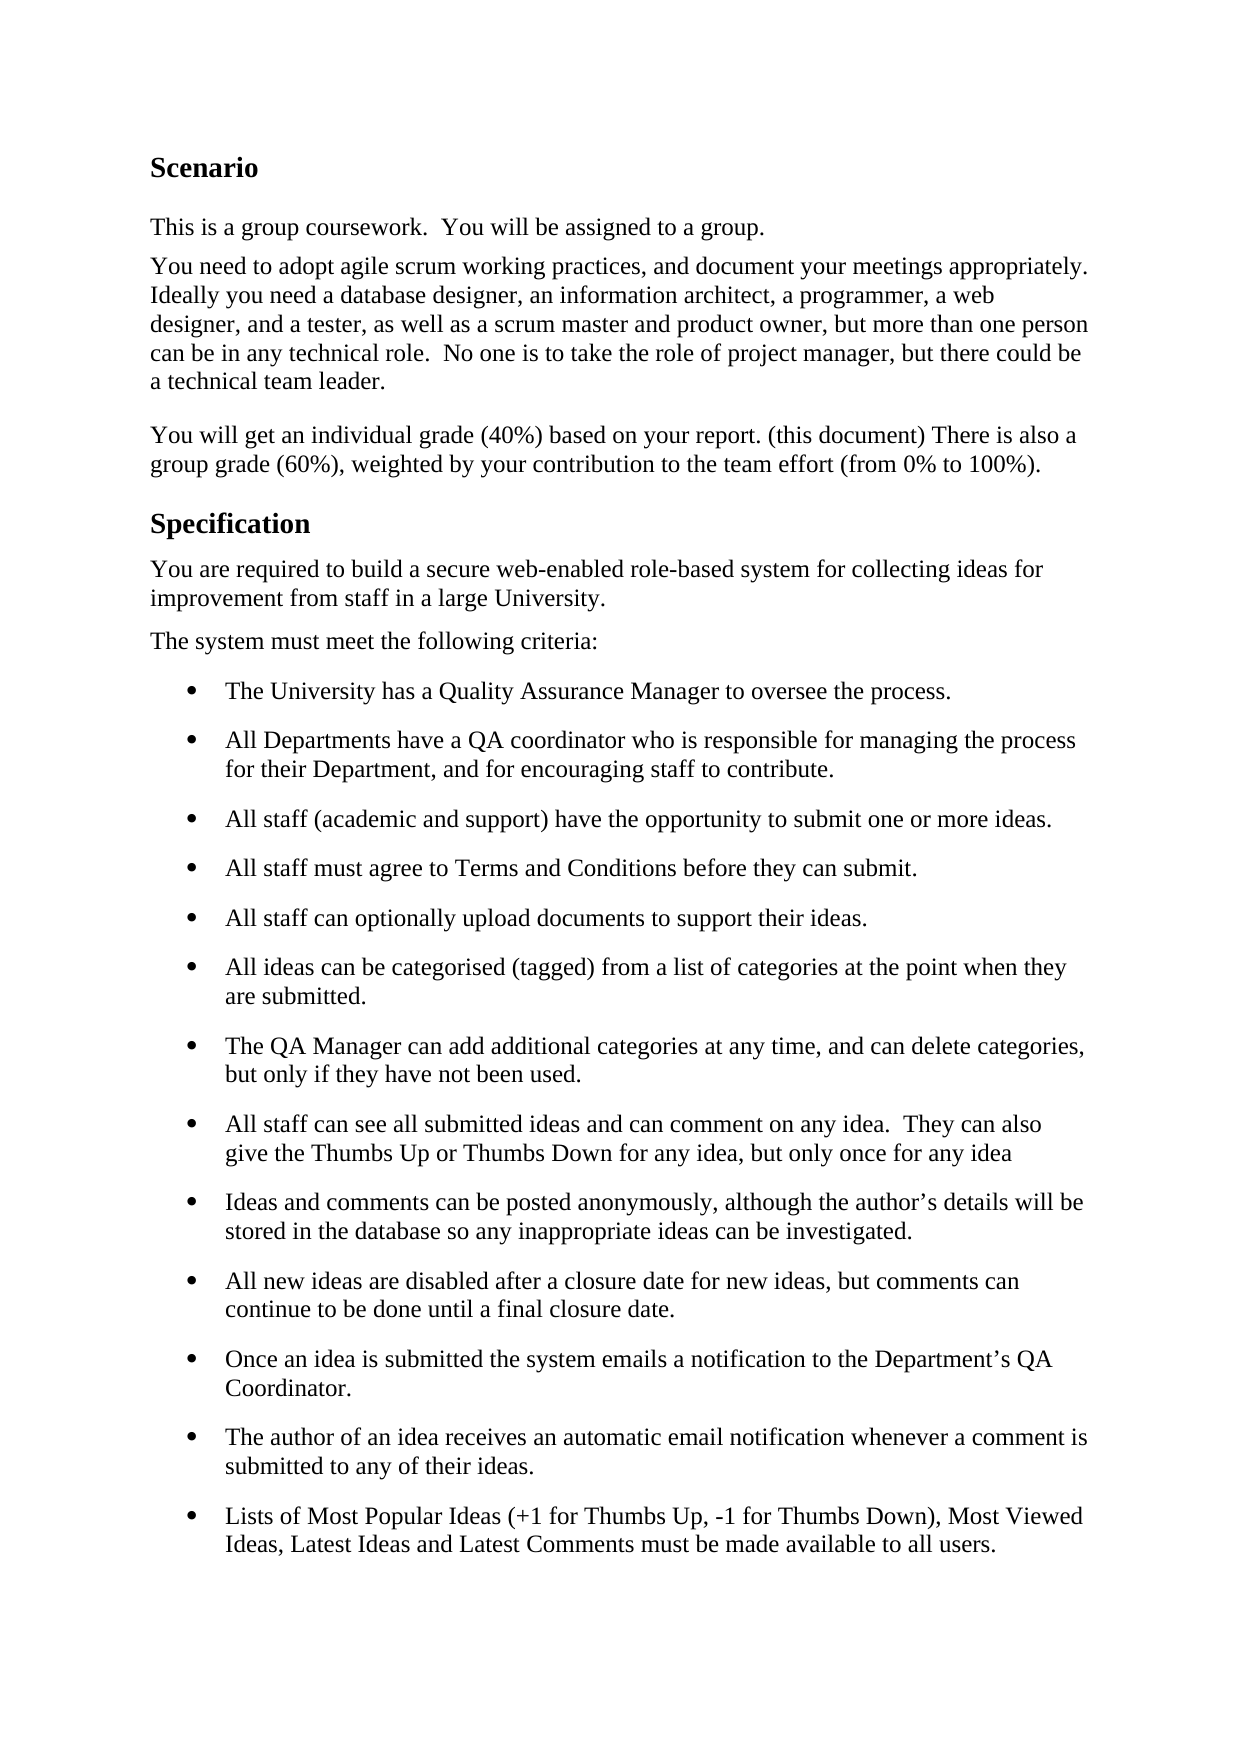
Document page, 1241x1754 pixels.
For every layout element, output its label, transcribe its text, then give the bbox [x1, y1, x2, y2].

list All staff (academic and support) have the opportunity to submit one or more ideas. [187, 804, 1090, 832]
list Lists of Most Popular Ideas (+1 for Thumbs Up, -1 for Thumbs Down), Most Viewed Ideas, Latest Ideas and Latest Comments must be made available to all users. [187, 1501, 1090, 1558]
list The author of an idea receives an automatic email notification whenever a comment is submitted to any of their ideas. [187, 1422, 1090, 1480]
text Scenario [150, 150, 1090, 212]
list Ideas and comments can be posted anonymously, although the author’s details will be stored in the database so any inappropriate ideas can be investigated. [187, 1187, 1090, 1245]
text The system must meet the following criteria: [150, 626, 1090, 655]
list The University has a Quality Assurance Manager to oversee the process. [187, 676, 1090, 704]
text This is a group coursework. You will be assigned to a group. [150, 212, 1090, 241]
list Once an idea is submitted the system emails a notification to the Department’s QA Coordinator. [187, 1344, 1090, 1402]
list The QA Manager can add additional categories at any time, and can delete categories, but only if they have not been used. [187, 1031, 1090, 1088]
list All new ideas are disabled after a closure date for new ideas, but comments can continue to be done until a final closure date. [187, 1266, 1090, 1323]
text You need to adopt agile scrum working practices, and document your meetings appropriately. Ideally you need a database designer, an information architect, a programmer, a web designer, and a tester, as well as a scrum master and product owner, but more than one person can be in any technical role. No one is to take the role of project manager, but there could be a technical team leader. [150, 251, 1090, 395]
list All staff must agree to Terms and Conditions before they can submit. [187, 853, 1090, 882]
list All ideas can be categorised (tagged) from a list of categories at the point when they are submitted. [187, 952, 1090, 1010]
text You will get an individual grade (40%) based on your report. (this document) There is also a group grade (60%), weighted by your contribution to the team effort (from 0% to 100%). [150, 420, 1090, 478]
list All staff can see all submitted ideas and can comment on any idea. They can also give the Thumbs Up or Thumbs Down for any idea, but only once for any idea [187, 1109, 1090, 1167]
list All Departments have a QA coordinator who is responsible for managing the process for their Department, and for encouraging staff to contribute. [187, 725, 1090, 783]
text Specification [150, 506, 1090, 540]
text You are required to build a secure web-enabled role-based system for collecting ideas for improvement from staff in a large University. [150, 554, 1090, 612]
list All staff can optionally upload documents to support their ideas. [187, 903, 1090, 932]
